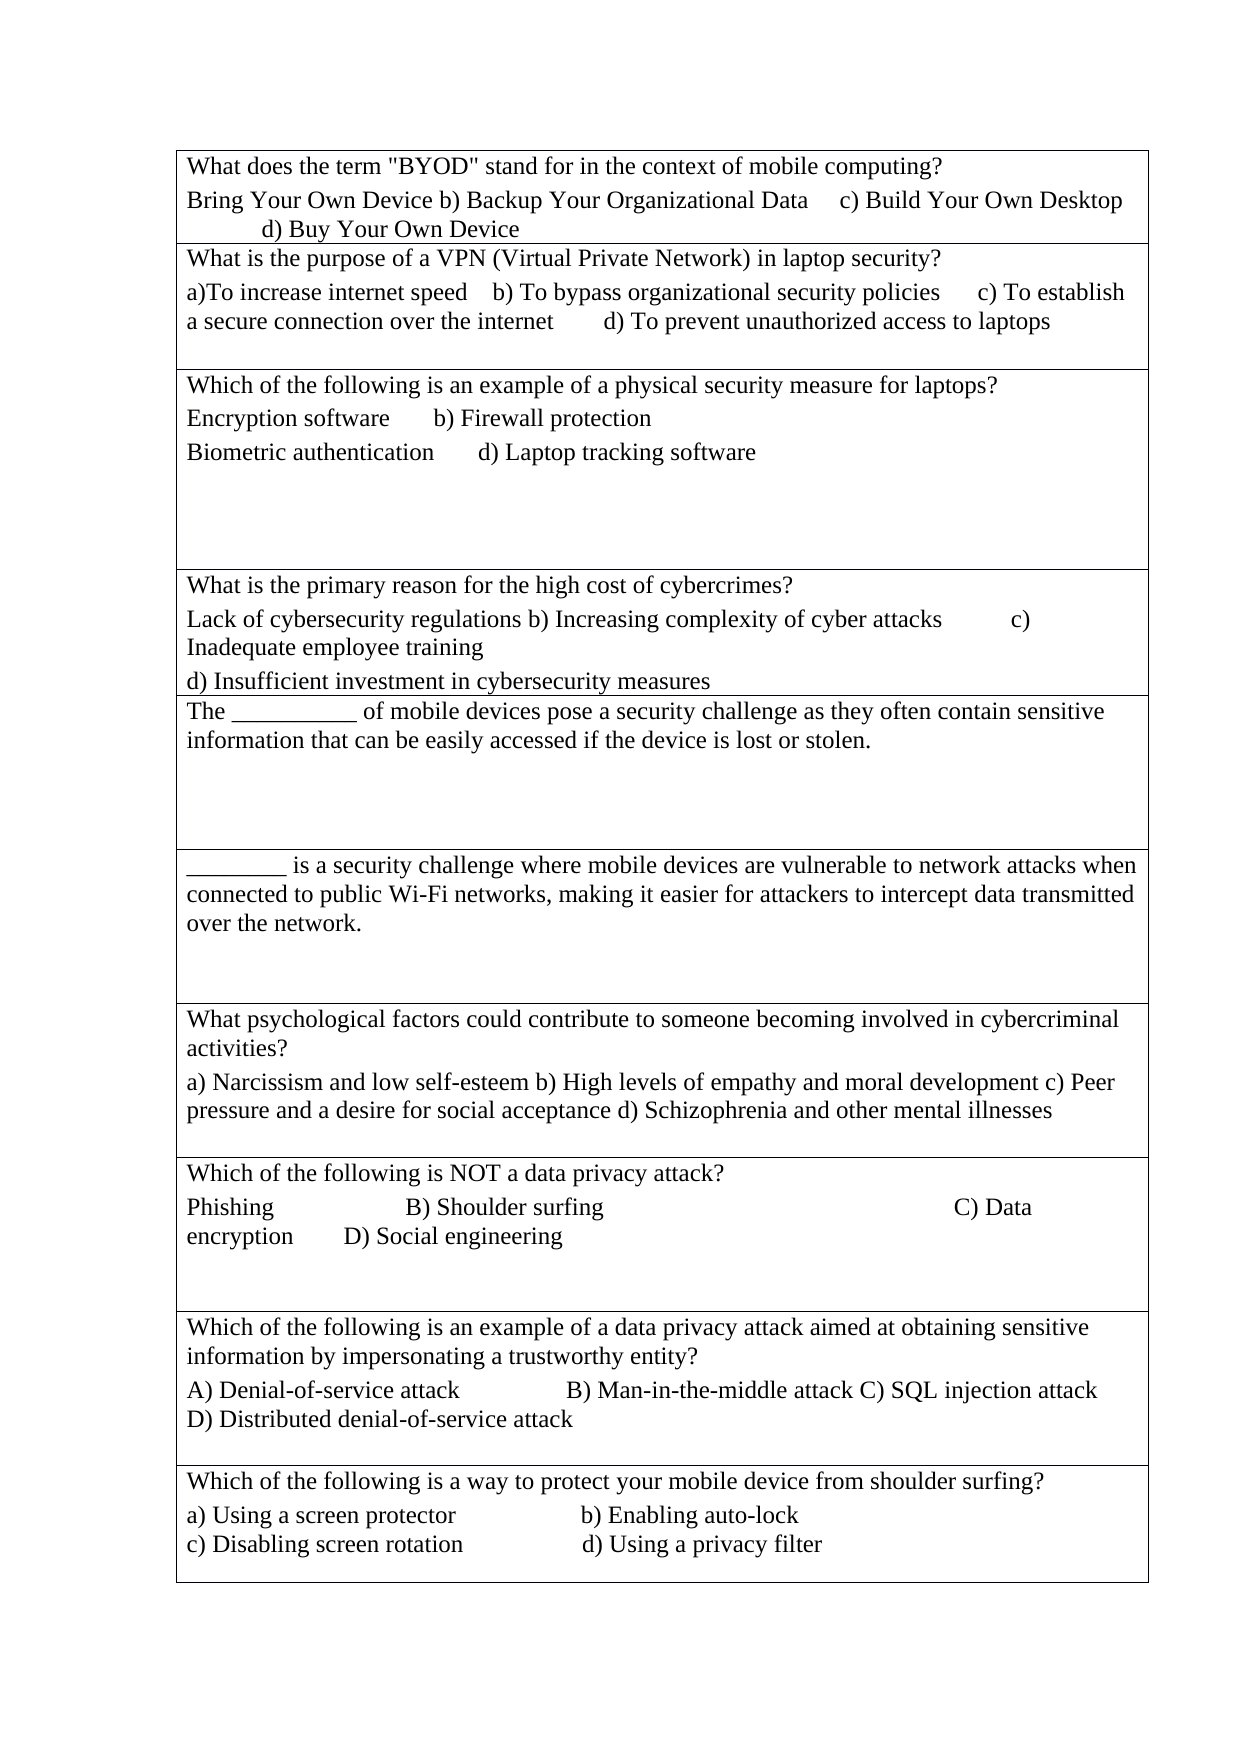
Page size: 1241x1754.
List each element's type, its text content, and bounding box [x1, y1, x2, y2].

table_cell The __________ of mobile devices pose a security challenge as they often contain sensitive information that can be easily accessed if the device is lost or stolen. [177, 696, 1148, 849]
table_cell Which of the following is an example of a physical security measure for laptops? Encryption software b) Firewall protection Biometric authentication d) Laptop tracking software [177, 370, 1148, 569]
table_cell Which of the following is a way to protect your mobile device from shoulder surfing? a) Using a screen protector b) Enabling auto-lock c) Disabling screen rotation d) Using a privacy filter [177, 1466, 1148, 1582]
table_cell What psychological factors could contribute to someone becoming involved in cybercriminal activities? a) Narcissism and low self-esteem b) High levels of empathy and moral development c) Peer pressure and a desire for social acceptance d) Schizophrenia and other mental illnesses [177, 1004, 1148, 1157]
table_cell ________ is a security challenge where mobile devices are vulnerable to network attacks when connected to public Wi-Fi networks, making it easier for attackers to intercept data transmitted over the network. [177, 850, 1148, 1003]
table_cell What is the primary reason for the high cost of cybercrimes? Lack of cybersecurity regulations b) Increasing complexity of cyber attacks c) Inadequate employee training d) Insufficient investment in cybersecurity measures [177, 570, 1148, 695]
table_header What does the term "BYOD" stand for in the context of mobile computing? Bring Your Own Device b) Backup Your Organizational Data c) Build Your Own Desktop d) Buy Your Own Device [177, 151, 1148, 242]
table_cell What is the purpose of a VPN (Virtual Private Network) in laptop security? a)To increase internet speed b) To bypass organizational security policies c) To establish a secure connection over the internet d) To prevent unauthorized access to laptops [177, 244, 1148, 369]
table_cell Which of the following is an example of a data privacy attack aimed at obtaining sensitive information by impersonating a trustworthy entity? A) Denial-of-service attack B) Man-in-the-middle attack C) SQL injection attack D) Distributed denial-of-service attack [177, 1312, 1148, 1465]
table_cell Which of the following is NOT a data privacy attack? Phishing B) Shoulder surfing C) Data encryption D) Social engineering [177, 1158, 1148, 1311]
